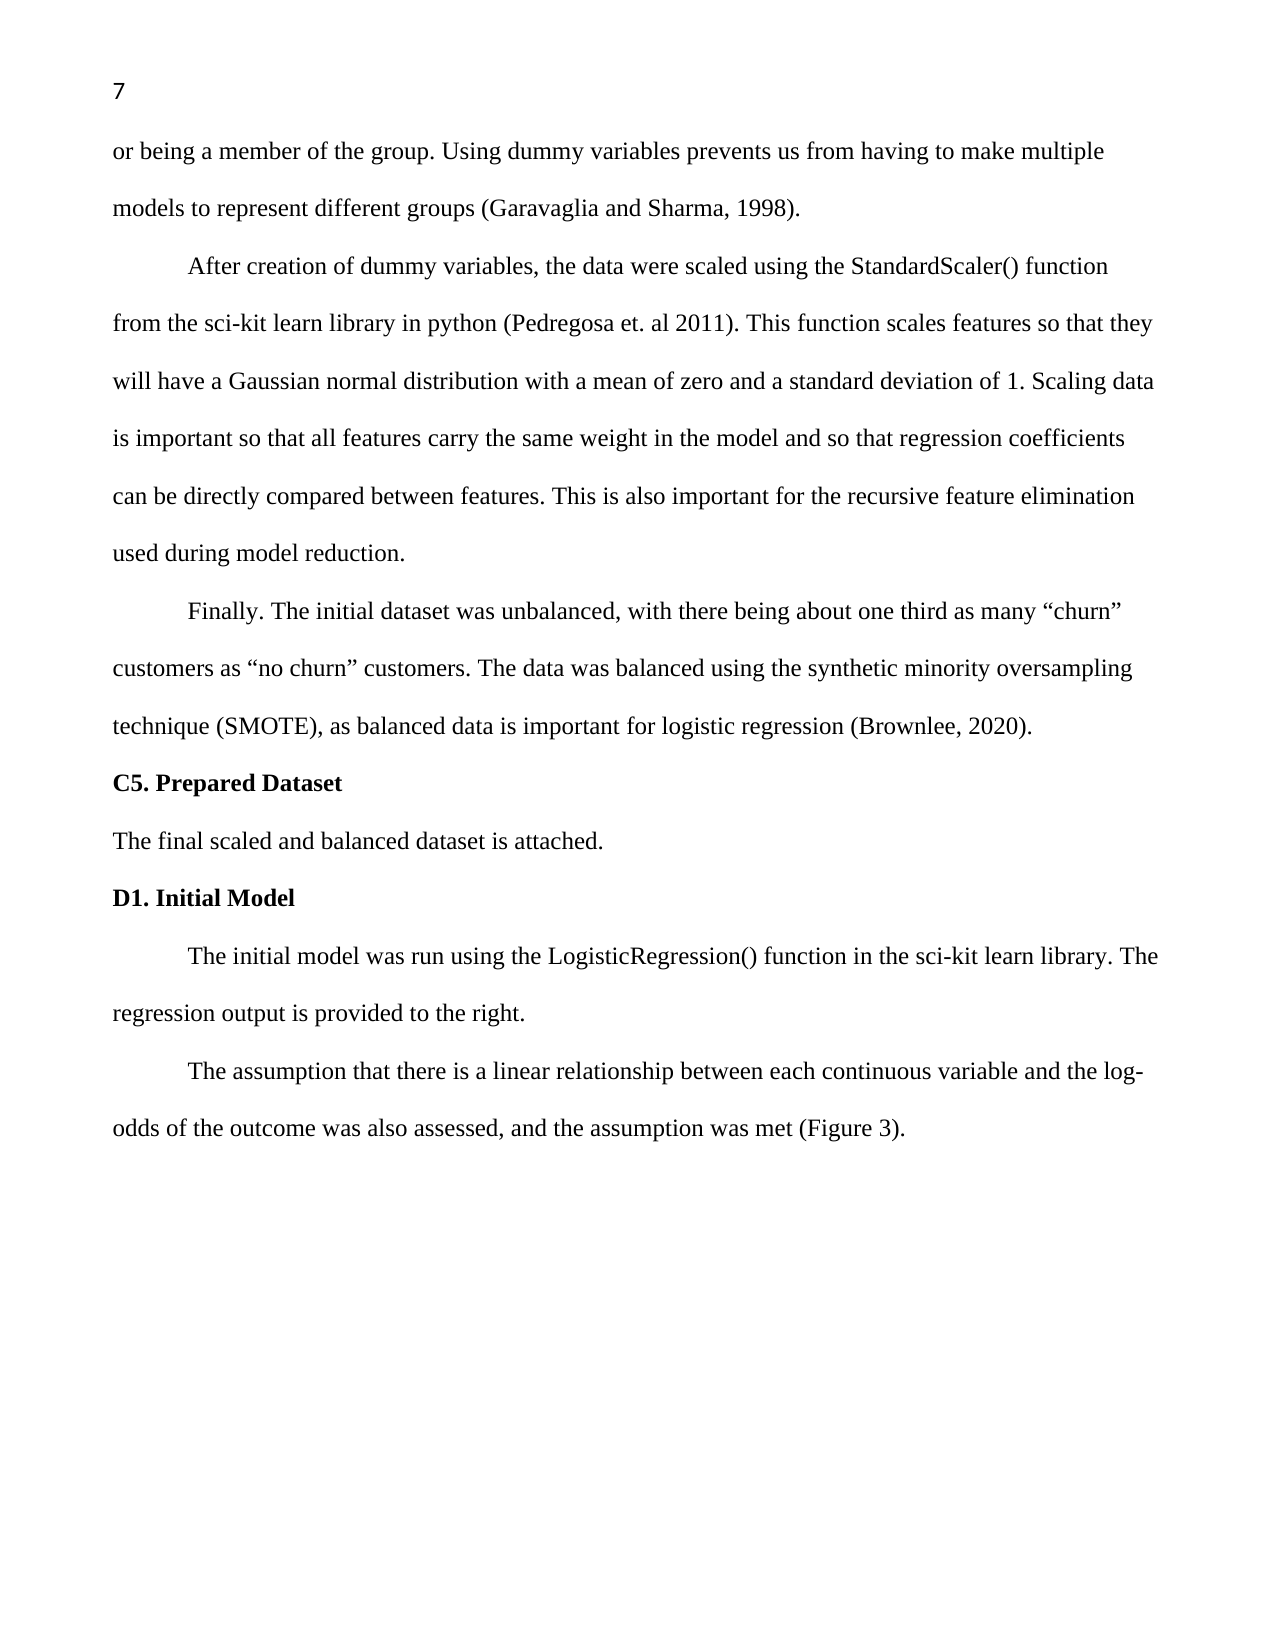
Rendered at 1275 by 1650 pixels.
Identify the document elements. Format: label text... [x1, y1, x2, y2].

text The final scaled and balanced dataset is attached. [112, 826, 1162, 855]
text The assumption that there is a linear relationship between each continuous variable and the log-odds of the outcome was also assessed, and the assumption was met (Figure 3). [112, 1056, 1162, 1142]
text Finally. The initial dataset was unbalanced, with there being about one third as many “churn” customers as “no churn” customers. The data was balanced using the synthetic minority oversampling technique (SMOTE), as balanced data is important for logistic regression (Brownlee, 2020). [112, 596, 1162, 740]
text C5. Prepared Dataset [112, 768, 1162, 797]
text The initial model was run using the LogisticRegression() function in the sci-kit learn library. The regression output is provided to the right. [112, 941, 1162, 1027]
text D1. Initial Model [112, 883, 1162, 912]
